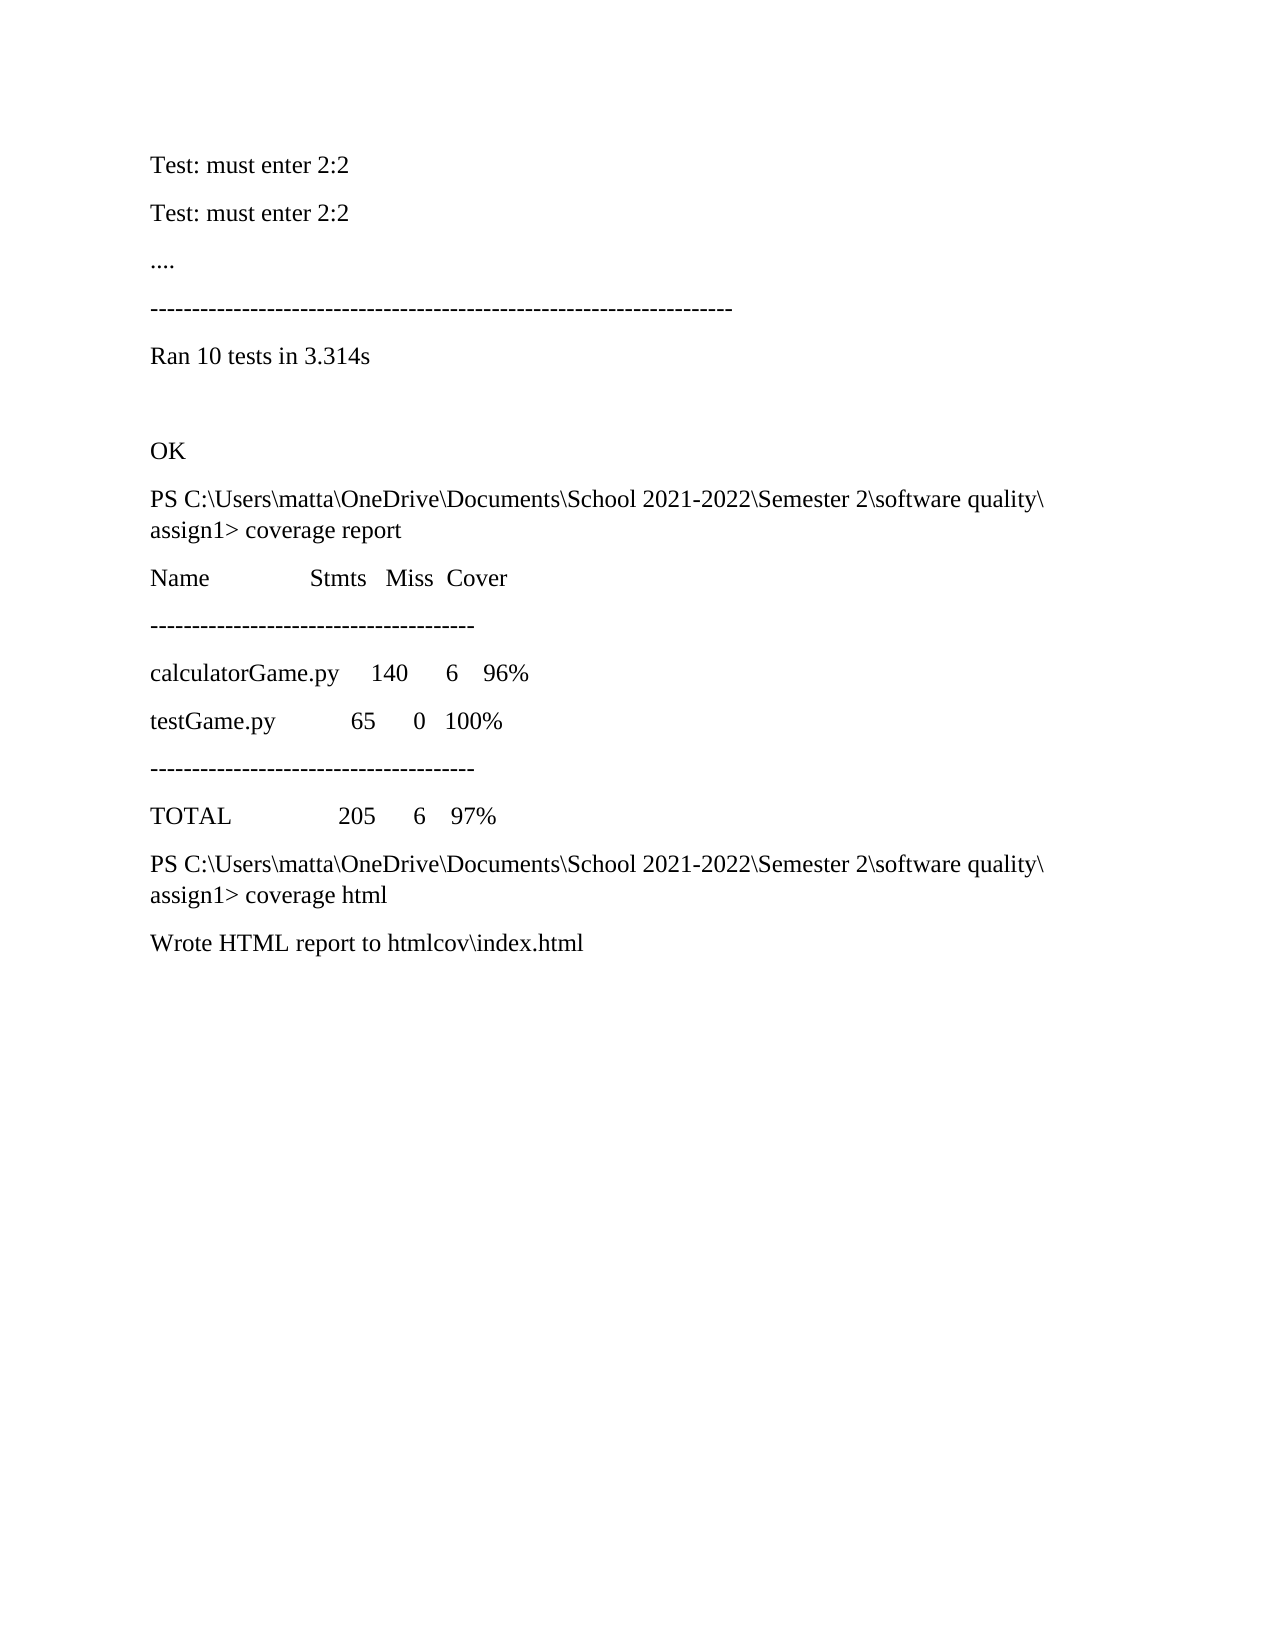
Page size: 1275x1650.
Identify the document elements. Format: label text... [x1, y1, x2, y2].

text testGame.py 65 0 100% [150, 706, 1125, 734]
text Name Stmts Miss Cover [150, 563, 1125, 591]
text PS C:\Users\matta\OneDrive\Documents\School 2021-2022\Semester 2\software quality\assign1> coverage report [150, 484, 1125, 544]
text OK [150, 436, 1125, 465]
text TOTAL 205 6 97% [150, 801, 1125, 830]
text PS C:\Users\matta\OneDrive\Documents\School 2021-2022\Semester 2\software quality\assign1> coverage html [150, 849, 1125, 909]
text .... [150, 245, 1125, 274]
text Test: must enter 2:2 [150, 198, 1125, 226]
text calculatorGame.py 140 6 96% [150, 658, 1125, 687]
text Test: must enter 2:2 [150, 150, 1125, 179]
text Ran 10 tests in 3.314s [150, 341, 1125, 369]
text --------------------------------------- [150, 753, 1125, 782]
text Wrote HTML report to htmlcov\index.html [150, 928, 1125, 956]
text --------------------------------------- [150, 610, 1125, 639]
text ---------------------------------------------------------------------- [150, 293, 1125, 322]
